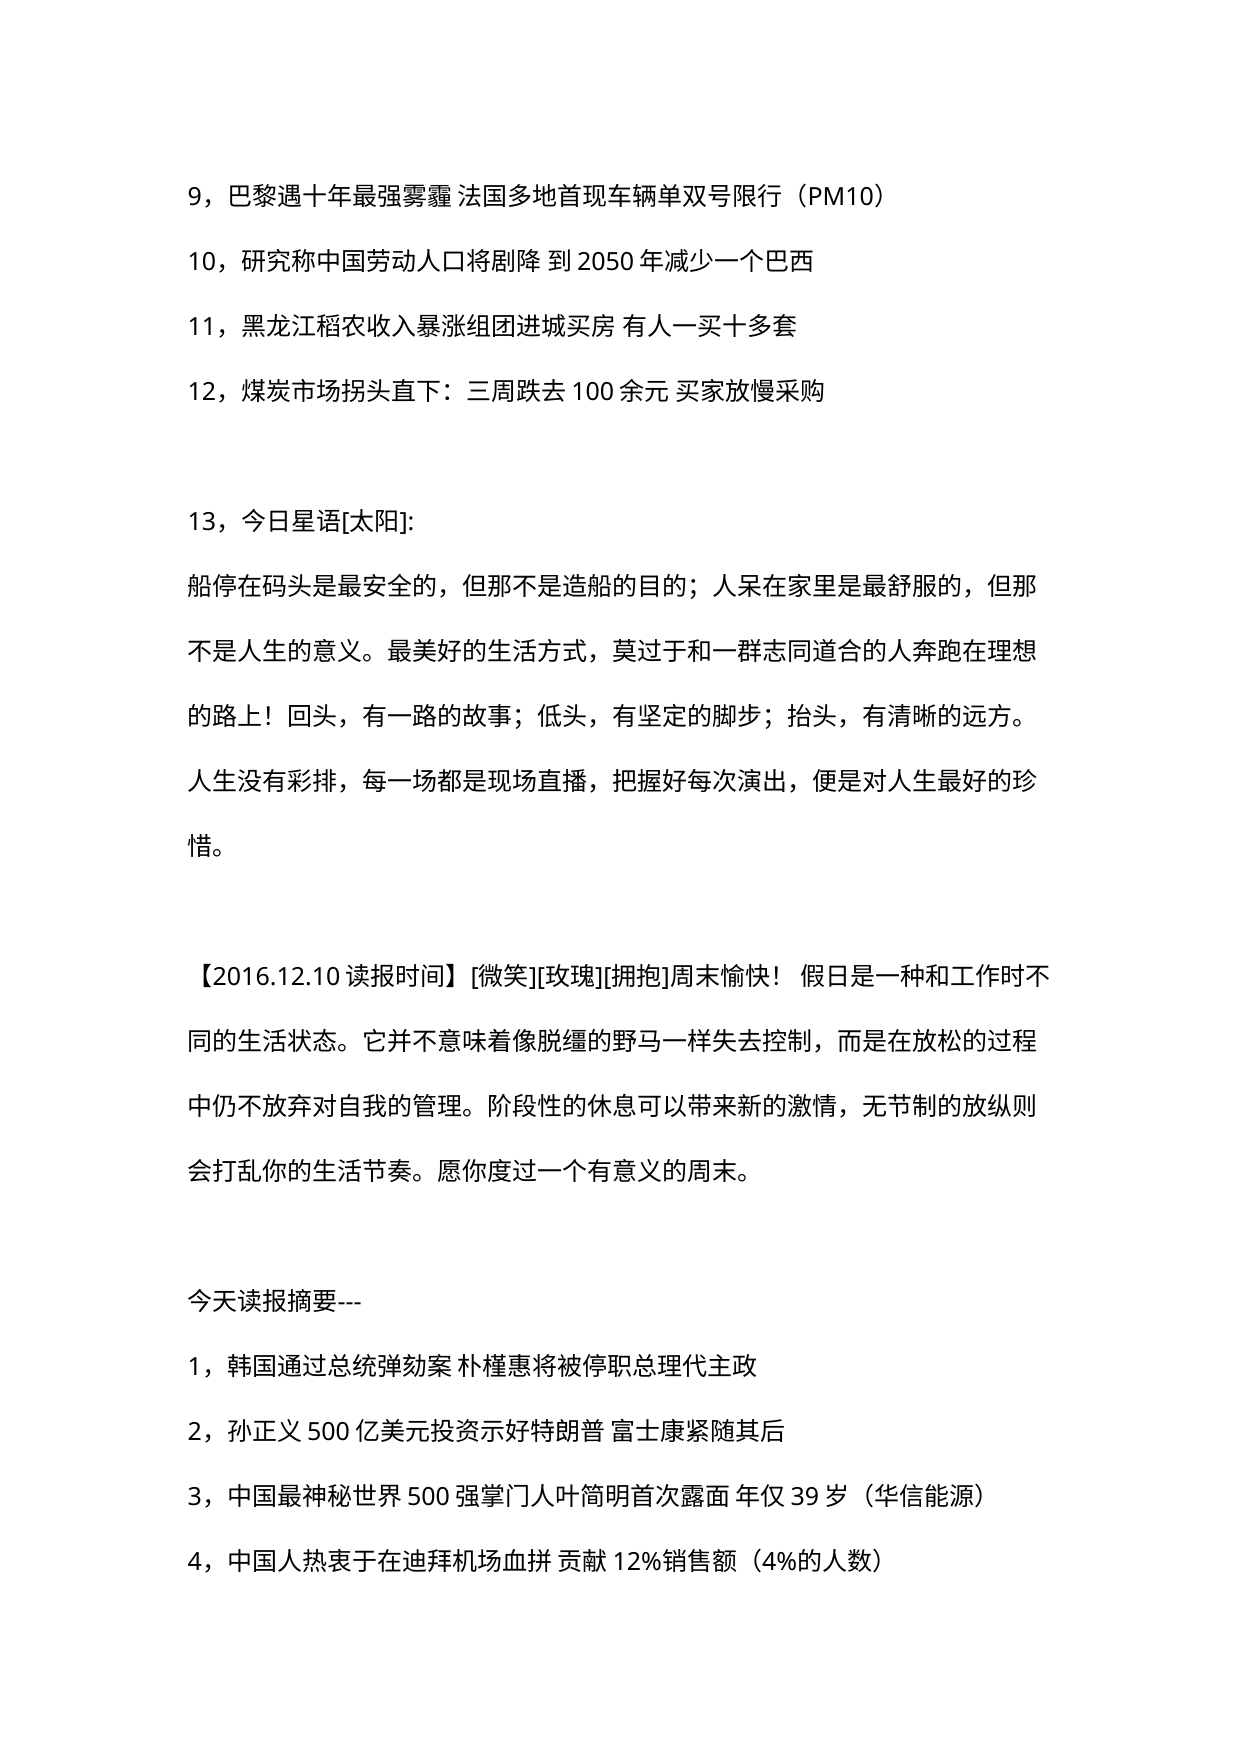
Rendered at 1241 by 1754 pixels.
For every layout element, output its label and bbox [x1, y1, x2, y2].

text [187, 162, 1053, 877]
text [187, 942, 1053, 1592]
